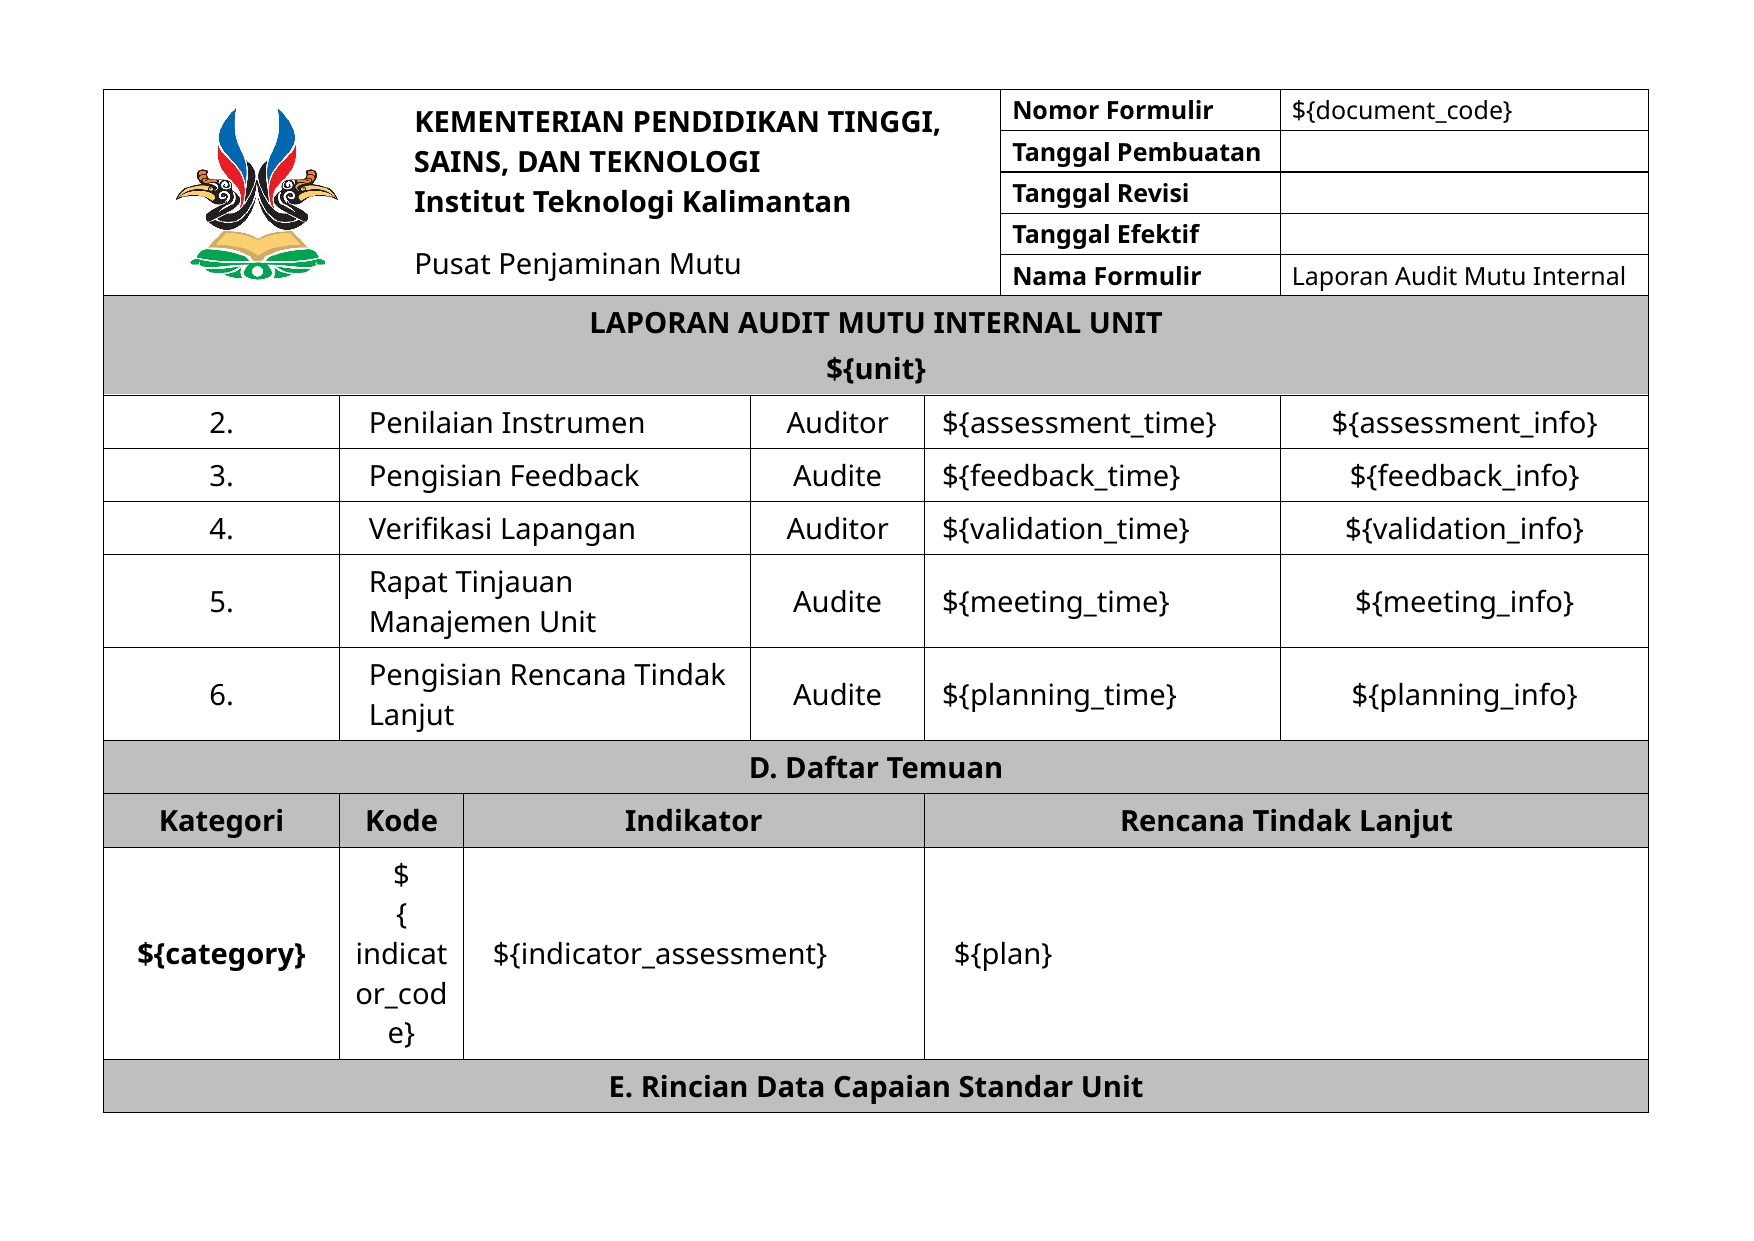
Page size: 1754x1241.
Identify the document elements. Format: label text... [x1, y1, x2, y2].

table_cell ${category} [104, 848, 339, 1058]
table_header Nomor Formulir [1001, 90, 1280, 130]
table_cell ${assessment_time} [925, 396, 1280, 448]
table_cell ${indicator_assessment} [464, 848, 924, 1058]
table_cell Indikator [464, 794, 924, 847]
table_cell ${meeting_info} [1281, 555, 1648, 647]
table_cell Auditor [751, 396, 924, 448]
table_cell 6. [104, 648, 339, 740]
table_cell D. Daftar Temuan [104, 741, 1648, 793]
table_cell ${feedback_time} [925, 449, 1280, 501]
table_cell Kategori [104, 794, 339, 847]
table_cell ${validation_time} [925, 502, 1280, 554]
table_cell Tanggal Pembuatan [1001, 131, 1280, 171]
table_cell [1281, 131, 1648, 171]
table_cell Kode [340, 794, 463, 847]
table_cell ${planning_time} [925, 648, 1280, 740]
table_cell Penilaian Instrumen [340, 396, 750, 448]
table_cell Laporan Audit Mutu Internal [1281, 255, 1648, 295]
table_cell Tanggal Efektif [1001, 214, 1280, 254]
table_cell ${planning_info} [1281, 648, 1648, 740]
table_cell 4. [104, 502, 339, 554]
table_cell ${indicator_code} [340, 848, 463, 1058]
table_cell Pengisian Rencana Tindak Lanjut [340, 648, 750, 740]
table_cell E. Rincian Data Capaian Standar Unit [104, 1060, 1648, 1112]
table_cell Audite [751, 555, 924, 647]
picture [174, 103, 340, 281]
table_cell Verifikasi Lapangan [340, 502, 750, 554]
table_cell ${validation_info} [1281, 502, 1648, 554]
table_header ${document_code} [1281, 90, 1648, 130]
table_cell Rapat Tinjauan Manajemen Unit [340, 555, 750, 647]
table_cell [1281, 173, 1648, 213]
table_cell ${meeting_time} [925, 555, 1280, 647]
table_cell Auditor [751, 502, 924, 554]
table_cell 5. [104, 555, 339, 647]
table_header KEMENTERIAN PENDIDIKAN TINGGI, SAINS, DAN TEKNOLOGI Institut Teknologi Kalimantan Pusat Penjaminan Mutu [403, 90, 1000, 295]
table_cell LAPORAN AUDIT MUTU INTERNAL UNIT ${unit} [104, 296, 1648, 394]
table_cell ${plan} [925, 848, 1648, 1058]
table_cell Rencana Tindak Lanjut [925, 794, 1648, 847]
table_cell Audite [751, 449, 924, 501]
table_cell 2. [104, 396, 339, 448]
table_cell Pengisian Feedback [340, 449, 750, 501]
table_cell Audite [751, 648, 924, 740]
table_cell ${assessment_info} [1281, 396, 1648, 448]
table_cell [1281, 214, 1648, 254]
table_cell 3. [104, 449, 339, 501]
table_cell Nama Formulir [1001, 255, 1280, 295]
table_cell Tanggal Revisi [1001, 173, 1280, 213]
table_cell ${feedback_info} [1281, 449, 1648, 501]
table_header [104, 90, 402, 295]
